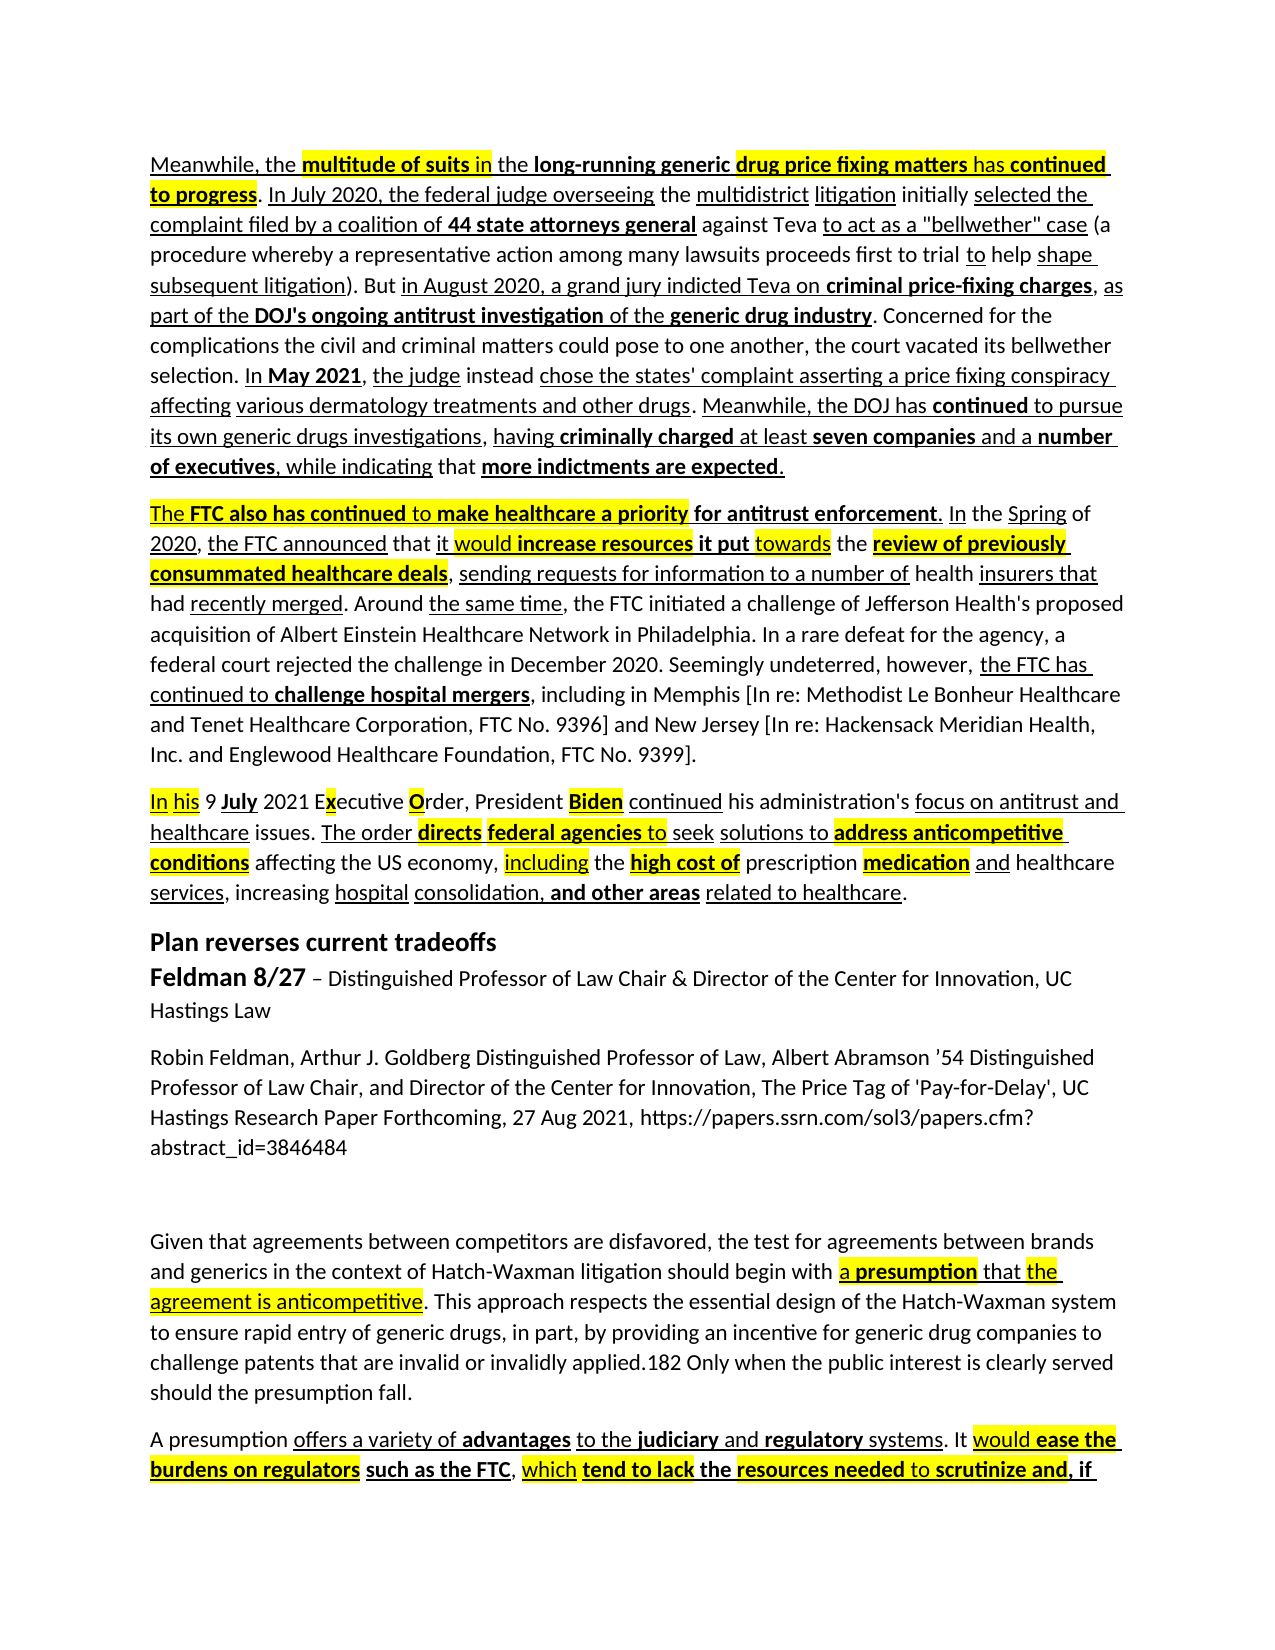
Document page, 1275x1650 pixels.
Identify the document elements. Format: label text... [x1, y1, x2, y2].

text Feldman 8/27 – Distinguished Professor of Law Chair & Director of the Center for Innovation, UC Hastings Law [150, 961, 1125, 1024]
text In his 9 July 2021 Executive Order, President Biden continued his administration's focus on antitrust and healthcare issues. The order directs federal agencies to seek solutions to address anticompetitive conditions affecting the US economy, including the high cost of prescription medication and healthcare services, increasing hospital consolidation, and other areas related to healthcare. [150, 787, 1125, 906]
text Robin Feldman, Arthur J. Goldberg Distinguished Professor of Law, Albert Abramson ’54 Distinguished Professor of Law Chair, and Director of the Center for Innovation, The Price Tag of 'Pay-for-Delay', UC Hastings Research Paper Forthcoming, 27 Aug 2021, https://papers.ssrn.com/sol3/papers.cfm?abstract_id=3846484 [150, 1043, 1125, 1161]
text Meanwhile, the multitude of suits in the long-running generic drug price fixing matters has continued to progress. In July 2020, the federal judge overseeing the multidistrict litigation initially selected the complaint filed by a coalition of 44 state attorneys general against Teva to act as a "bellwether" case (a procedure whereby a representative action among many lawsuits proceeds first to trial to help shape subsequent litigation). But in August 2020, a grand jury indicted Teva on criminal price-fixing charges, as part of the DOJ's ongoing antitrust investigation of the generic drug industry. Concerned for the complications the civil and criminal matters could pose to one another, the court vacated its bellwether selection. In May 2021, the judge instead chose the states' complaint asserting a price fixing conspiracy affecting various dermatology treatments and other drugs. Meanwhile, the DOJ has continued to pursue its own generic drugs investigations, having criminally charged at least seven companies and a number of executives, while indicating that more indictments are expected. [150, 150, 1125, 480]
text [150, 1425, 1125, 1483]
text The FTC also has continued to make healthcare a priority for antitrust enforcement. In the Spring of 2020, the FTC announced that it would increase resources it put towards the review of previously consummated healthcare deals, sending requests for information to a number of health insurers that had recently merged. Around the same time, the FTC initiated a challenge of Jefferson Health's proposed acquisition of Albert Einstein Healthcare Network in Philadelphia. In a rare defeat for the agency, a federal court rejected the challenge in December 2020. Seemingly undeterred, however, the FTC has continued to challenge hospital mergers, including in Memphis [In re: Methodist Le Bonheur Healthcare and Tenet Healthcare Corporation, FTC No. 9396] and New Jersey [In re: Hackensack Meridian Health, Inc. and Englewood Healthcare Foundation, FTC No. 9399]. [150, 499, 1125, 769]
text Given that agreements between competitors are disfavored, the test for agreements between brands and generics in the context of Hatch-Waxman litigation should begin with a presumption that the agreement is anticompetitive. This approach respects the essential design of the Hatch-Waxman system to ensure rapid entry of generic drugs, in part, by providing an incentive for generic drug companies to challenge patents that are invalid or invalidly applied.182 Only when the public interest is clearly served should the presumption fall. [150, 1227, 1125, 1406]
subtitle Plan reverses current tradeoffs [150, 925, 1125, 958]
